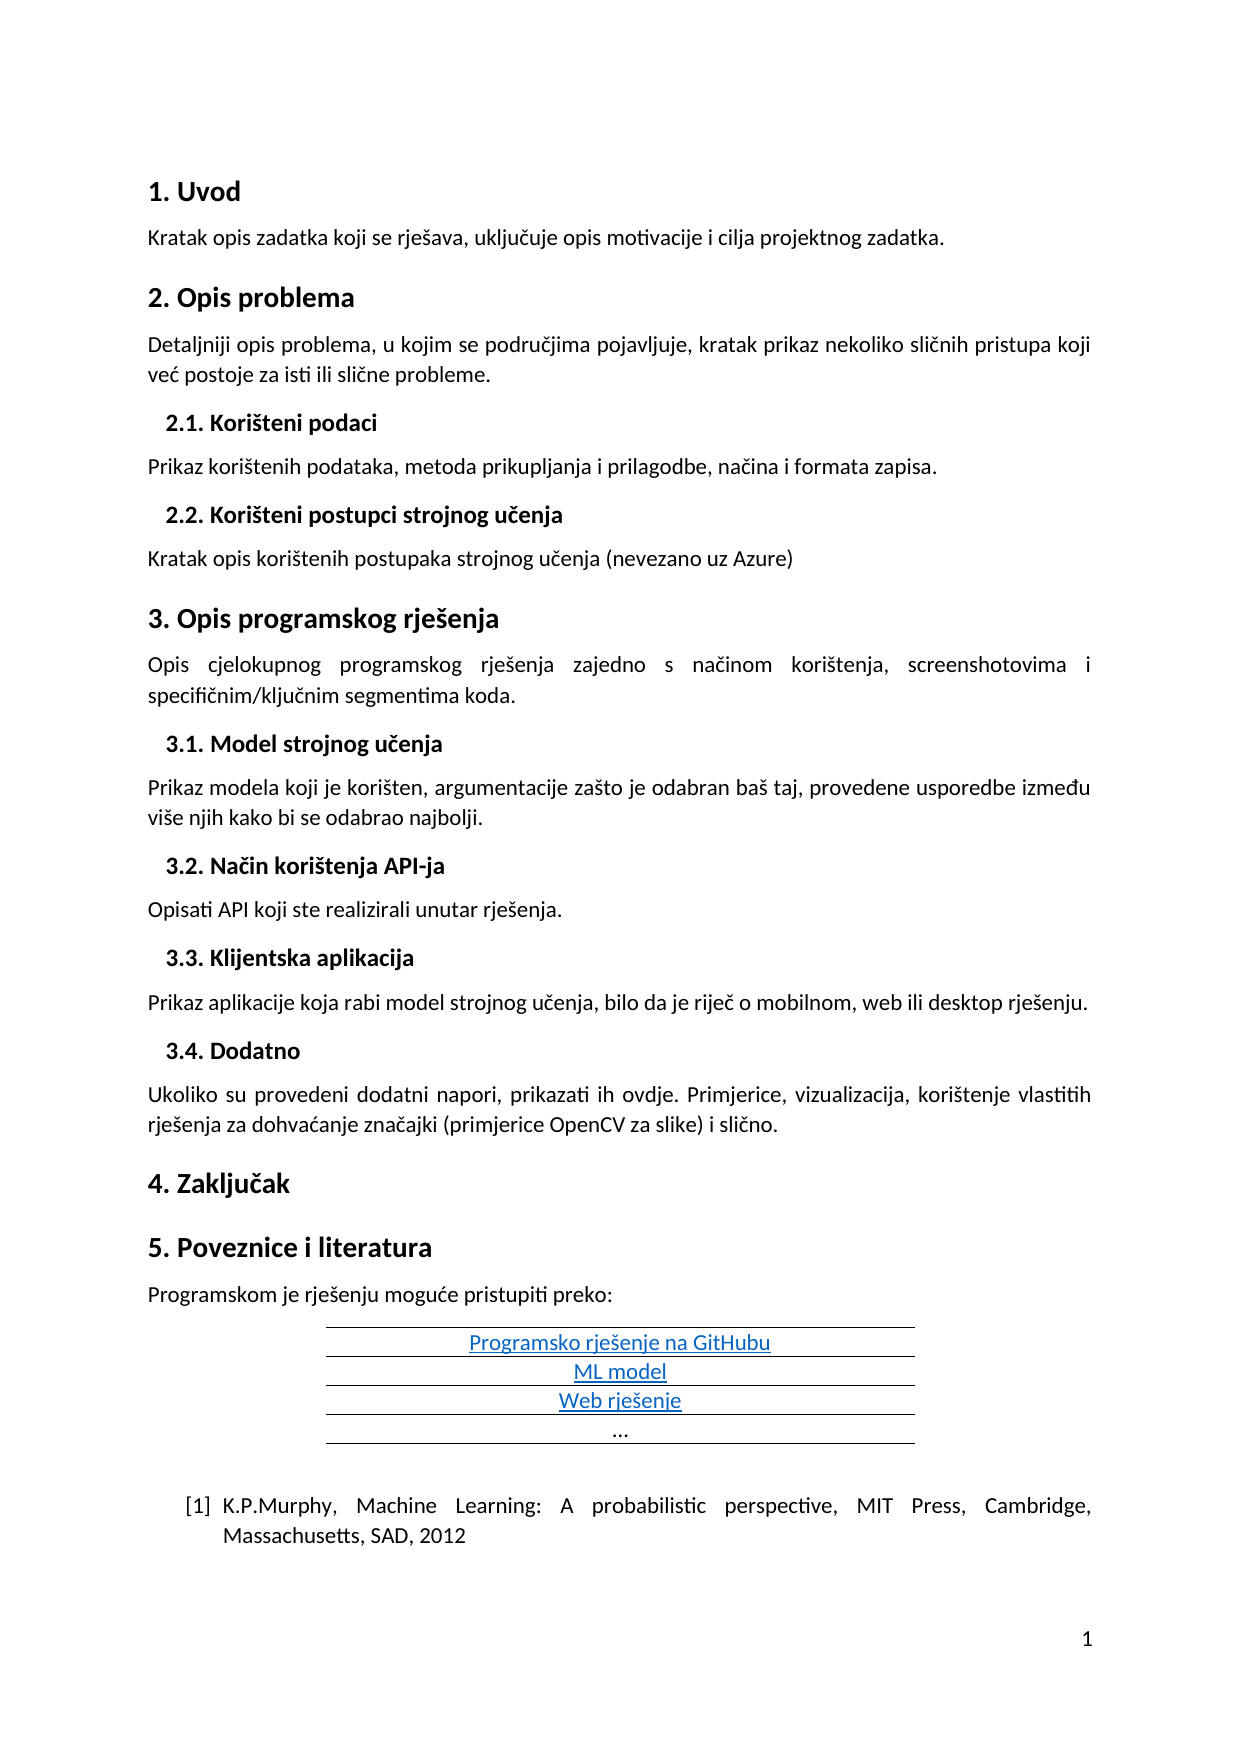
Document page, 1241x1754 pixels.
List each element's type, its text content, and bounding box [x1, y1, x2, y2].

subtitle Zaključak [148, 1166, 1093, 1201]
subtitle Opis problema [148, 279, 1093, 314]
subtitle Klijentska aplikacija [165, 942, 1093, 973]
table_header Programsko rješenje na GitHubu [326, 1328, 915, 1356]
table_cell Web rješenje [326, 1386, 915, 1414]
subtitle Dodatno [165, 1035, 1093, 1065]
subtitle Uvod [148, 173, 1093, 208]
subtitle Korišteni postupci strojnog učenja [165, 499, 1093, 529]
text Opisati API koji ste realizirali unutar rješenja. [148, 896, 1093, 924]
subtitle Način korištenja API-ja [165, 850, 1093, 881]
subtitle Model strojnog učenja [165, 728, 1093, 758]
list K.P.Murphy, Machine Learning: A probabilistic perspective, MIT Press, Cambridge, Massachusetts, SAD, 2012 [185, 1491, 1093, 1549]
text Ukoliko su provedeni dodatni napori, prikazati ih ovdje. Primjerice, vizualizacija, korištenje vlastitih rješenja za dohvaćanje značajki (primjerice OpenCV za slike) i slično. [148, 1080, 1093, 1138]
subtitle Opis programskog rješenja [148, 600, 1093, 635]
text Prikaz modela koji je korišten, argumentacije zašto je odabran baš taj, provedene usporedbe između više njih kako bi se odabrao najbolji. [148, 773, 1093, 831]
text Programskom je rješenju moguće pristupiti preko: [148, 1280, 1093, 1308]
text Detaljniji opis problema, u kojim se područjima pojavljuje, kratak prikaz nekoliko sličnih pristupa koji već postoje za isti ili slične probleme. [148, 330, 1093, 388]
text Prikaz korištenih podataka, metoda prikupljanja i prilagodbe, načina i formata zapisa. [148, 452, 1093, 480]
subtitle Poveznice i literatura [148, 1229, 1093, 1265]
text Kratak opis korištenih postupaka strojnog učenja (nevezano uz Azure) [148, 544, 1093, 572]
table_cell … [326, 1415, 915, 1443]
table_cell ML model [326, 1357, 915, 1385]
text Prikaz aplikacije koja rabi model strojnog učenja, bilo da je riječ o mobilnom, web ili desktop rješenju. [148, 988, 1093, 1016]
text Kratak opis zadatka koji se rješava, uključuje opis motivacije i cilja projektnog zadatka. [148, 223, 1093, 252]
text Opis cjelokupnog programskog rješenja zajedno s načinom korištenja, screenshotovima i specifičnim/ključnim segmentima koda. [148, 651, 1093, 709]
subtitle Korišteni podaci [165, 407, 1093, 437]
